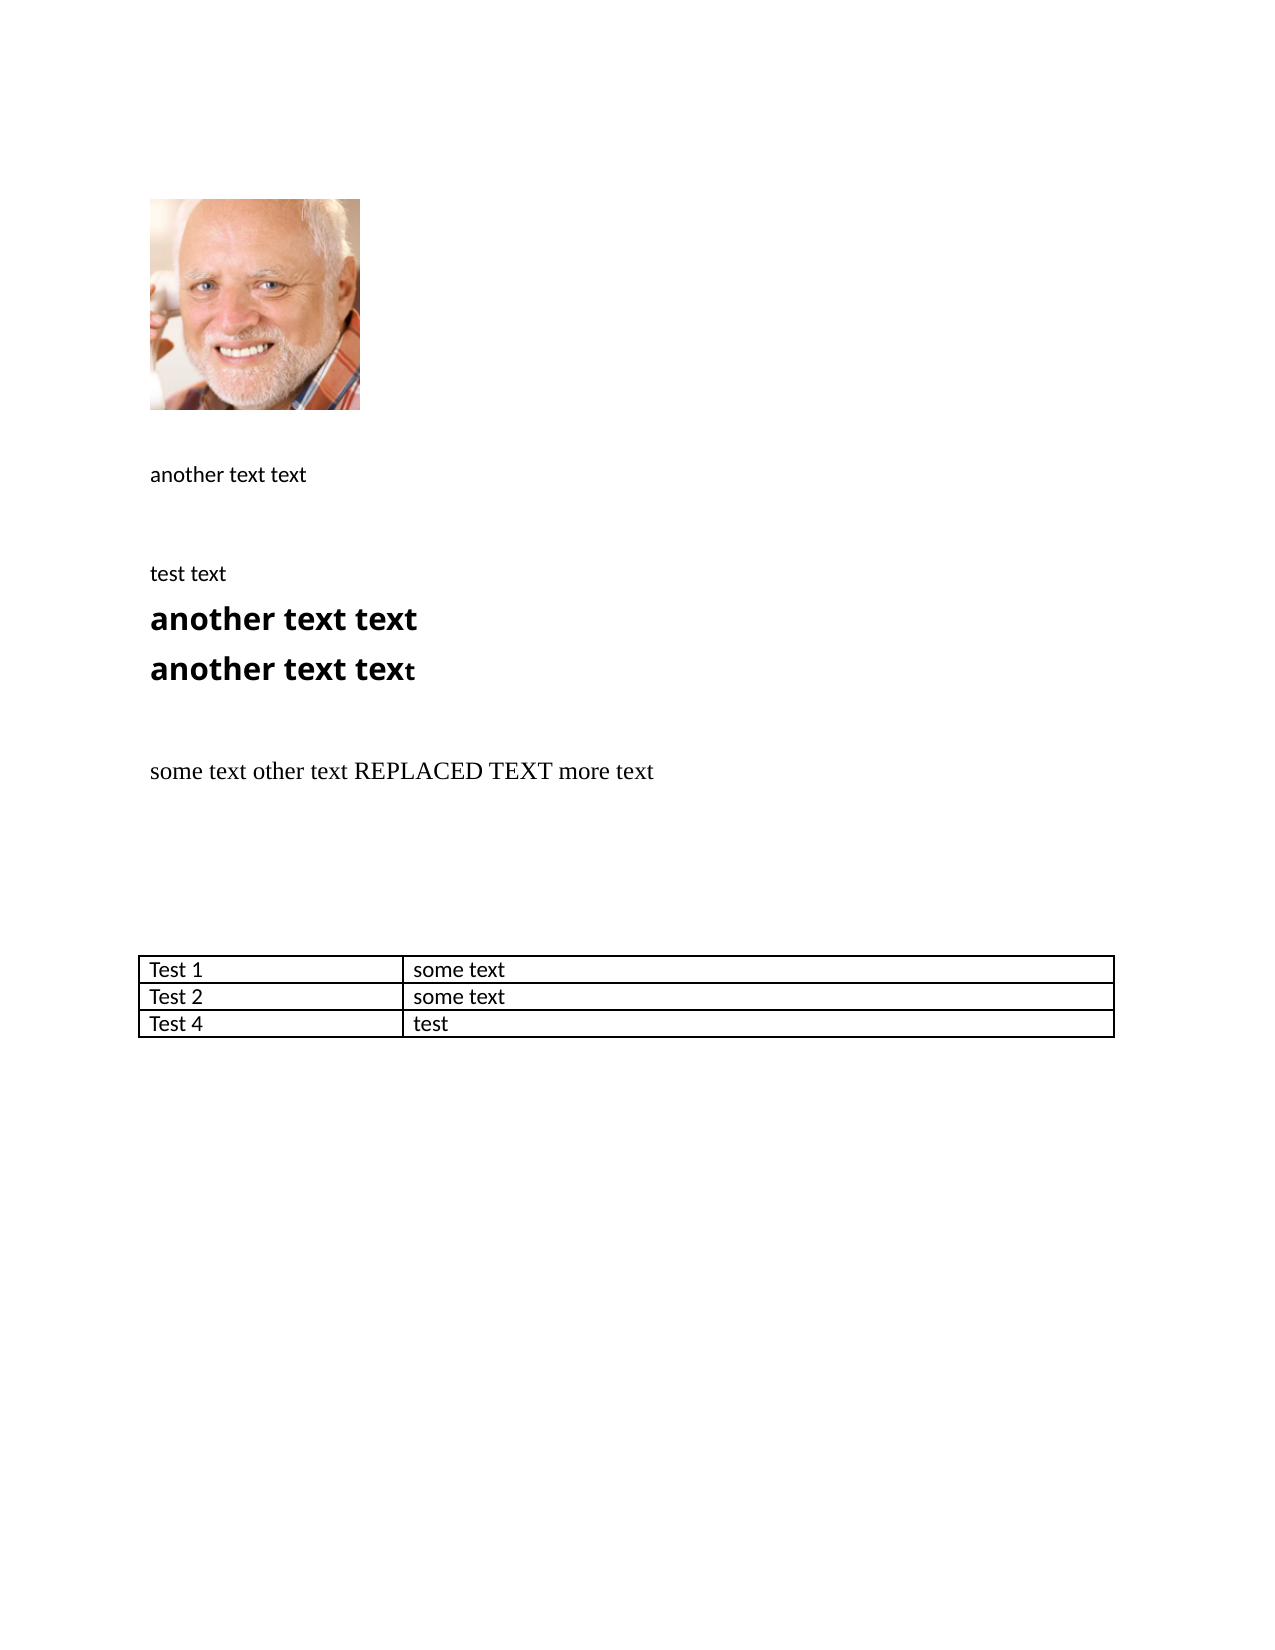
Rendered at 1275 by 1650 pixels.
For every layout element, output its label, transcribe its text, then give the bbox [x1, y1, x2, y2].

table_cell Test 2 [140, 984, 402, 1009]
table_cell test [404, 1011, 1113, 1036]
table_header Test 1 [140, 957, 402, 982]
text another text text [150, 657, 1125, 686]
text another text text [150, 459, 1125, 488]
text another text text [150, 608, 1125, 637]
table_cell some text [404, 984, 1113, 1009]
text some text other text REPLACED TEXT more text [150, 757, 1125, 785]
text test text [150, 558, 1125, 587]
table_header some text [404, 957, 1113, 982]
table_cell Test 4 [140, 1011, 402, 1036]
